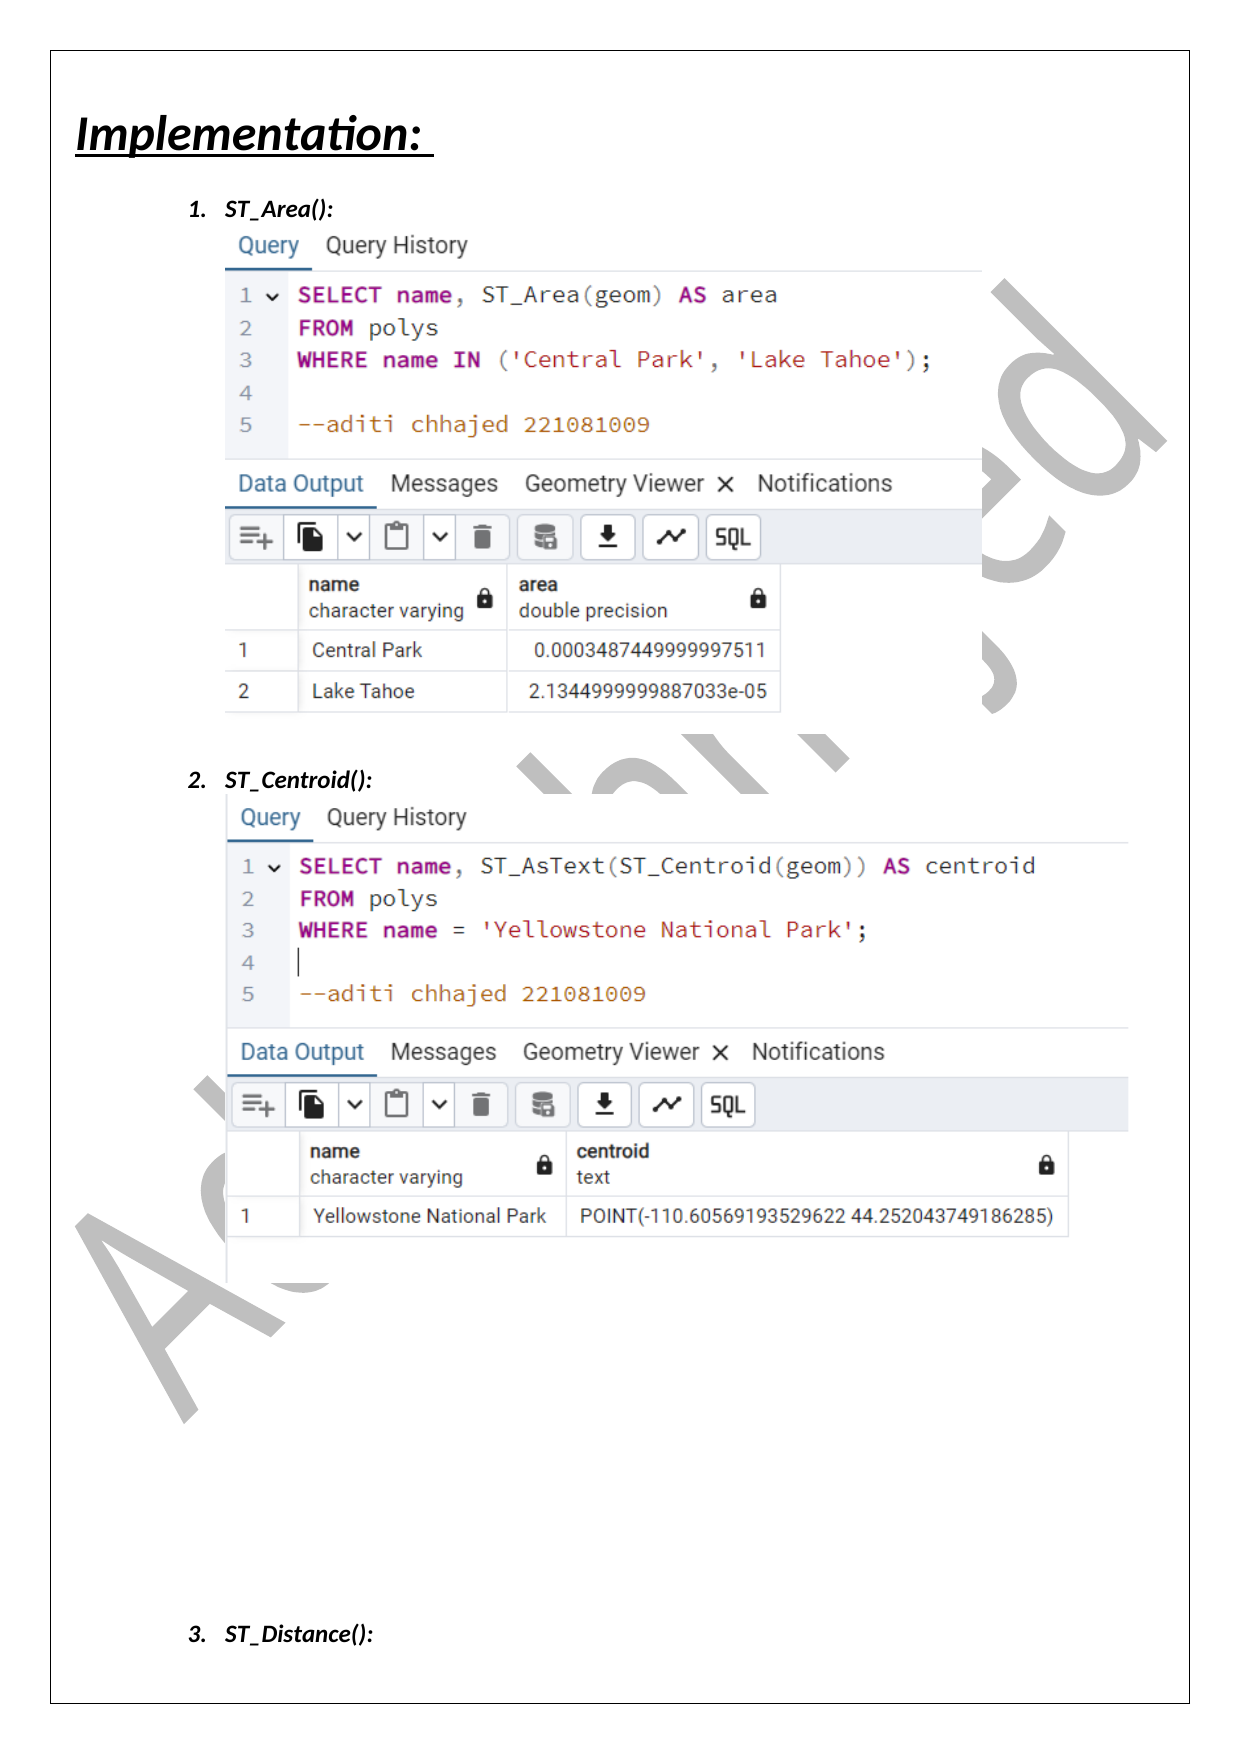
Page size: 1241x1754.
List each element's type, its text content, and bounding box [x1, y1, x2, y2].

text Implementation: [75, 102, 1165, 163]
list ST_Area(): [187, 193, 1165, 224]
picture [225, 223, 982, 734]
list ST_Centroid(): [187, 764, 1165, 795]
picture [225, 794, 1129, 1283]
list ST_Distance(): [187, 1618, 1165, 1648]
